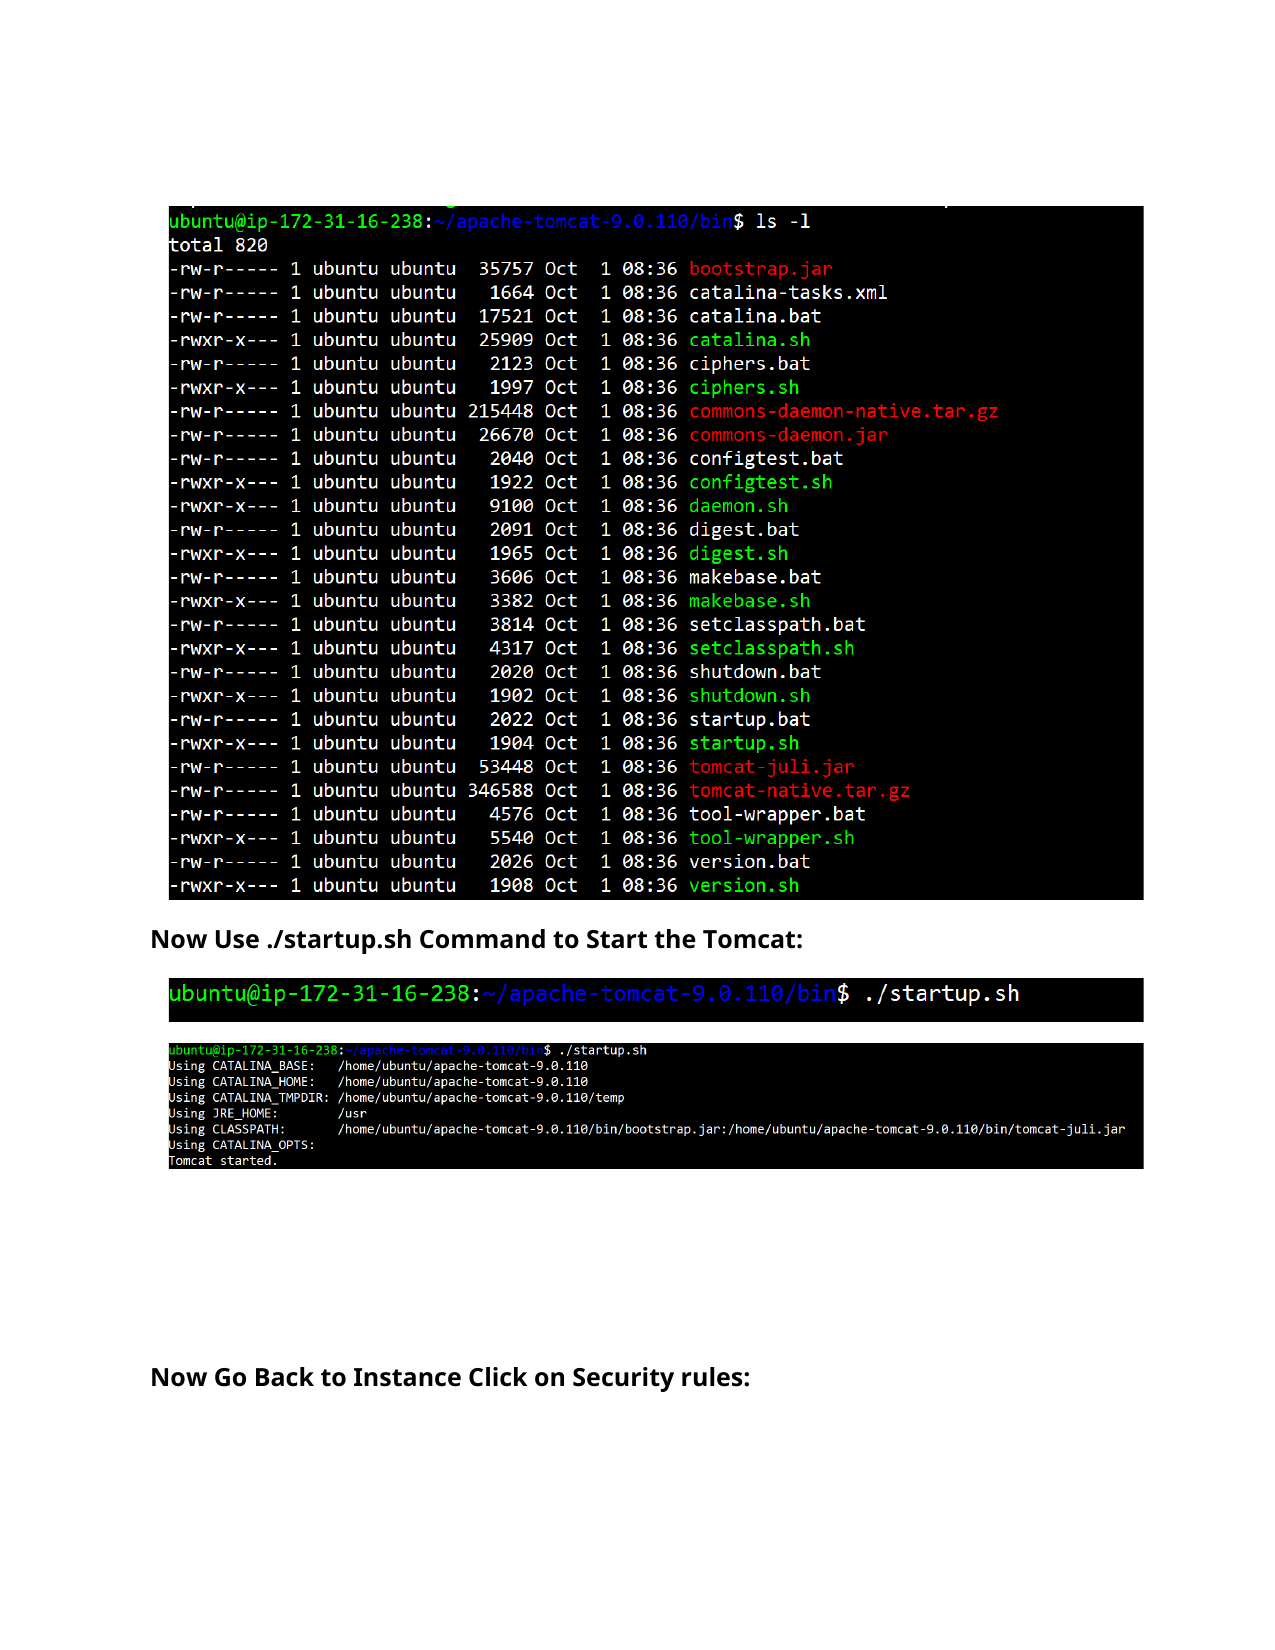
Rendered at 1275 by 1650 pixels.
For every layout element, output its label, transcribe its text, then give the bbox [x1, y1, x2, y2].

text Now Use ./startup.sh Command to Start the Tomcat: [150, 922, 1125, 956]
text Now Go Back to Instance Click on Security rules: [150, 1359, 1125, 1393]
